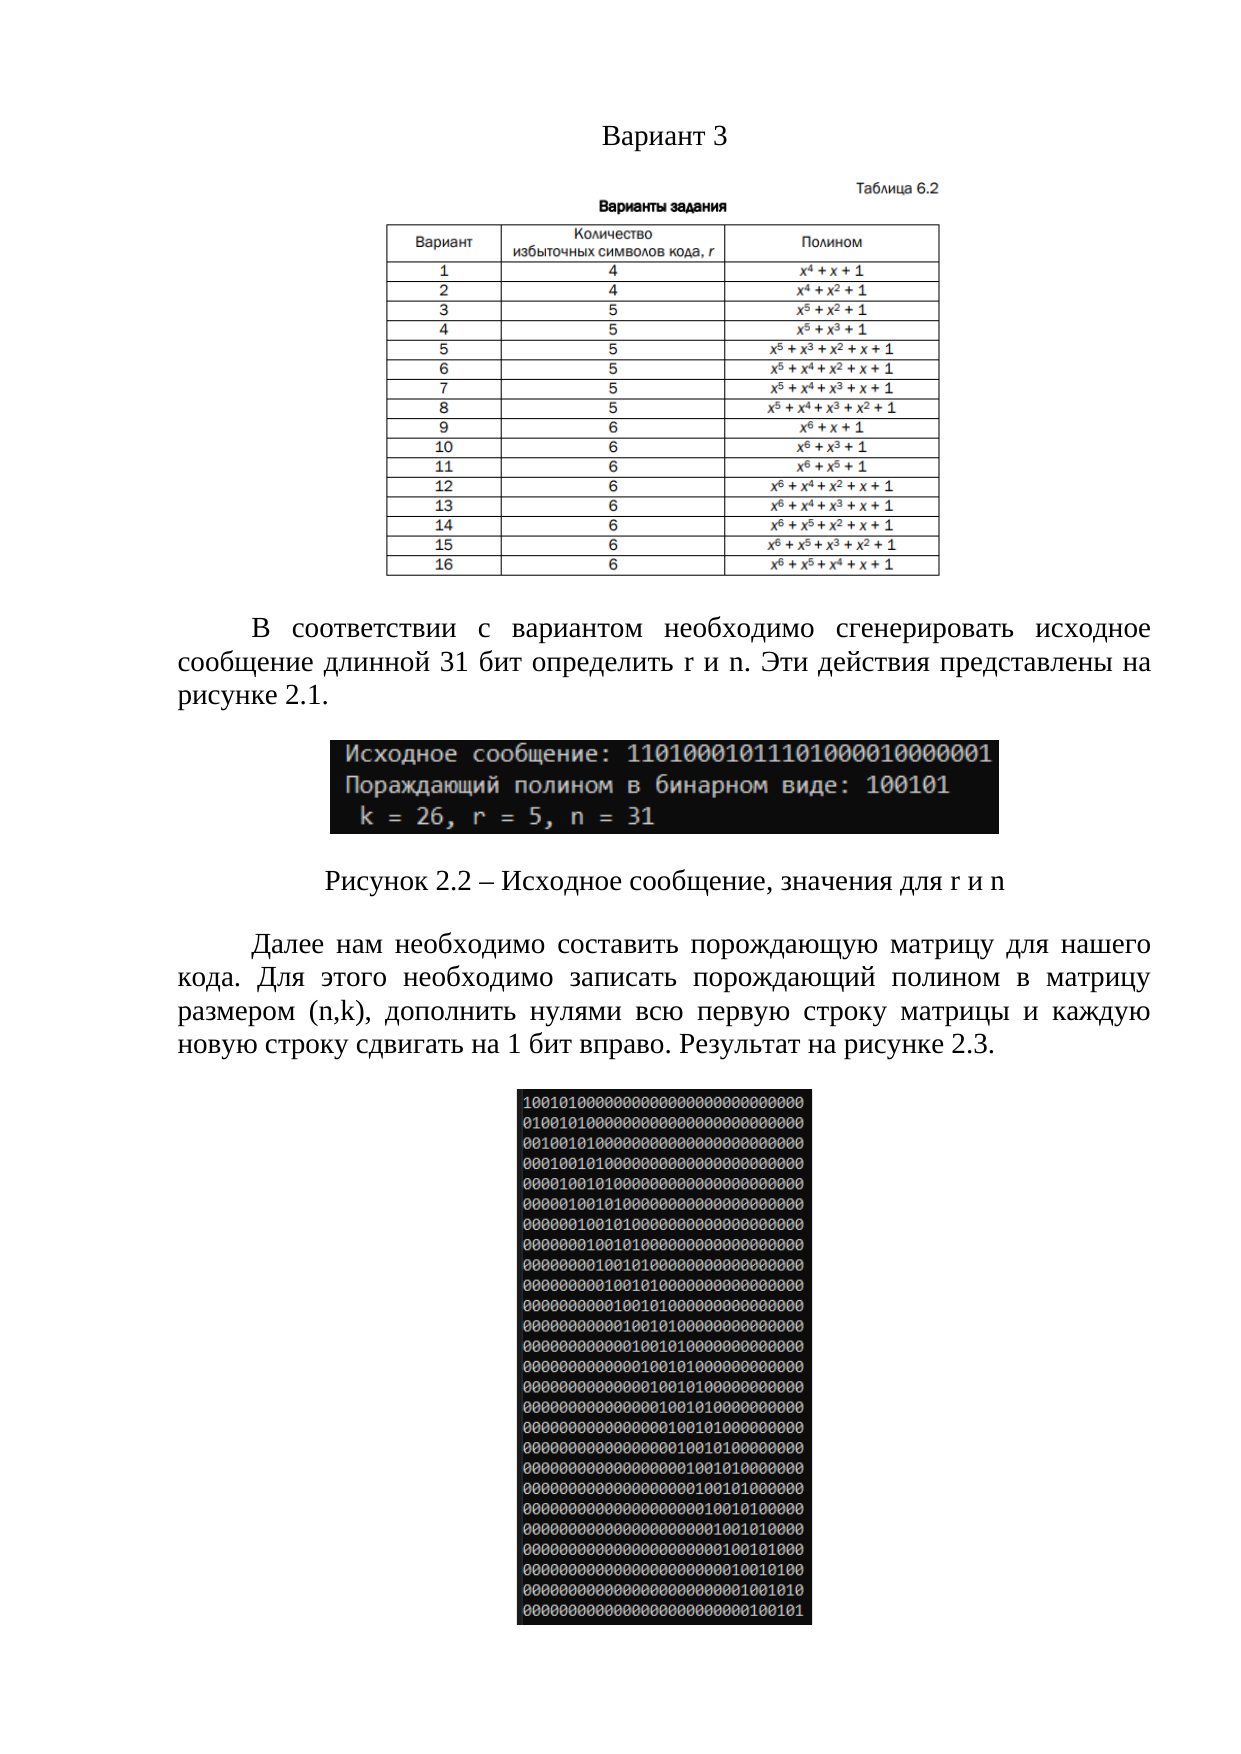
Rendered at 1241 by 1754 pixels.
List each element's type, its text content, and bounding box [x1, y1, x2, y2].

picture [330, 740, 999, 834]
picture [516, 1089, 813, 1625]
text Рисунок 2.2 – Исходное сообщение, значения для r и n [177, 863, 1152, 897]
text Вариант 3 [177, 118, 1152, 152]
text В соответствии с вариантом необходимо сгенерировать исходное сообщение длинной 31 бит определить r и n. Эти действия представлены на рисунке 2.1. [177, 610, 1152, 711]
picture [373, 179, 956, 584]
text Далее нам необходимо составить порождающую матрицу для нашего кода. Для этого необходимо записать порождающий полином в матрицу размером (n,k), дополнить нулями всю первую строку матрицы и каждую новую строку сдвигать на 1 бит вправо. Результат на рисунке 2.3. [177, 926, 1152, 1060]
